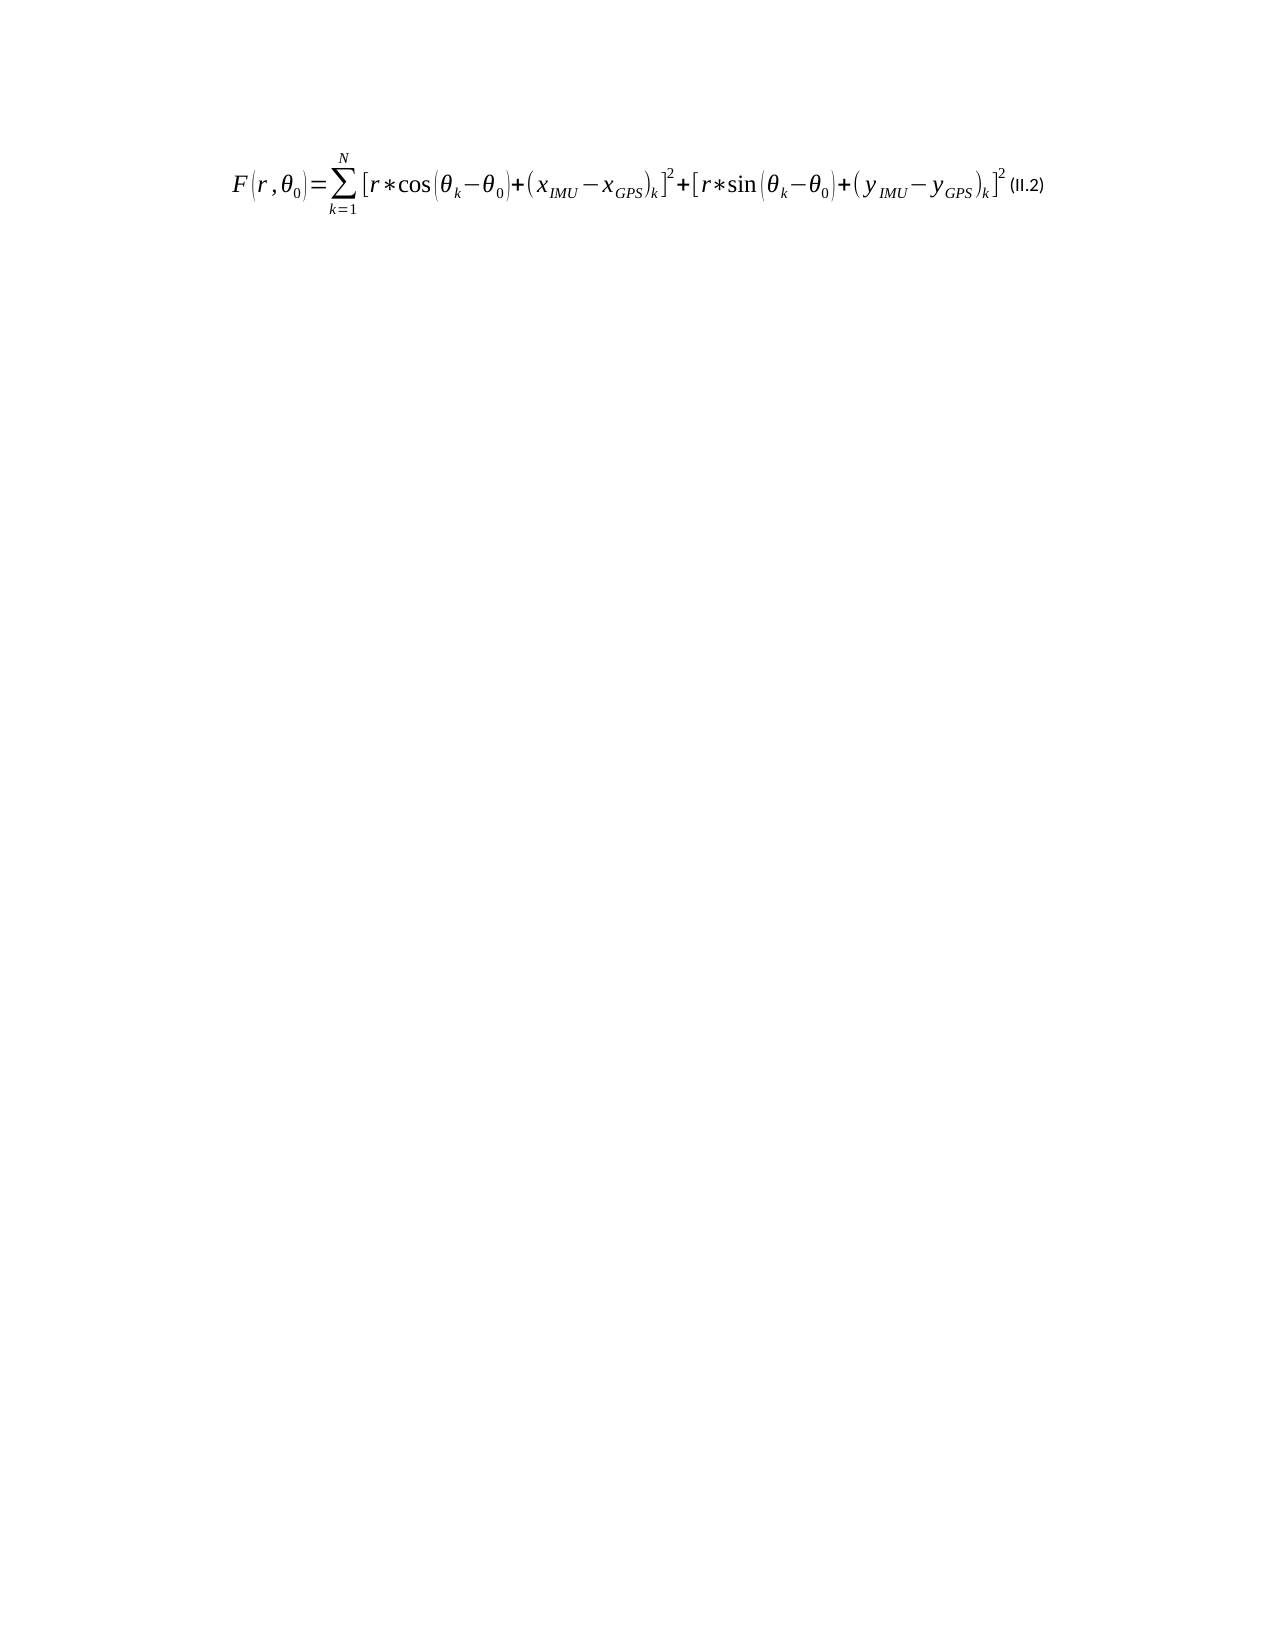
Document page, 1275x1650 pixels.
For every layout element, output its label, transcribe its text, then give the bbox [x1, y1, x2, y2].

text (II.2) [150, 150, 1125, 217]
